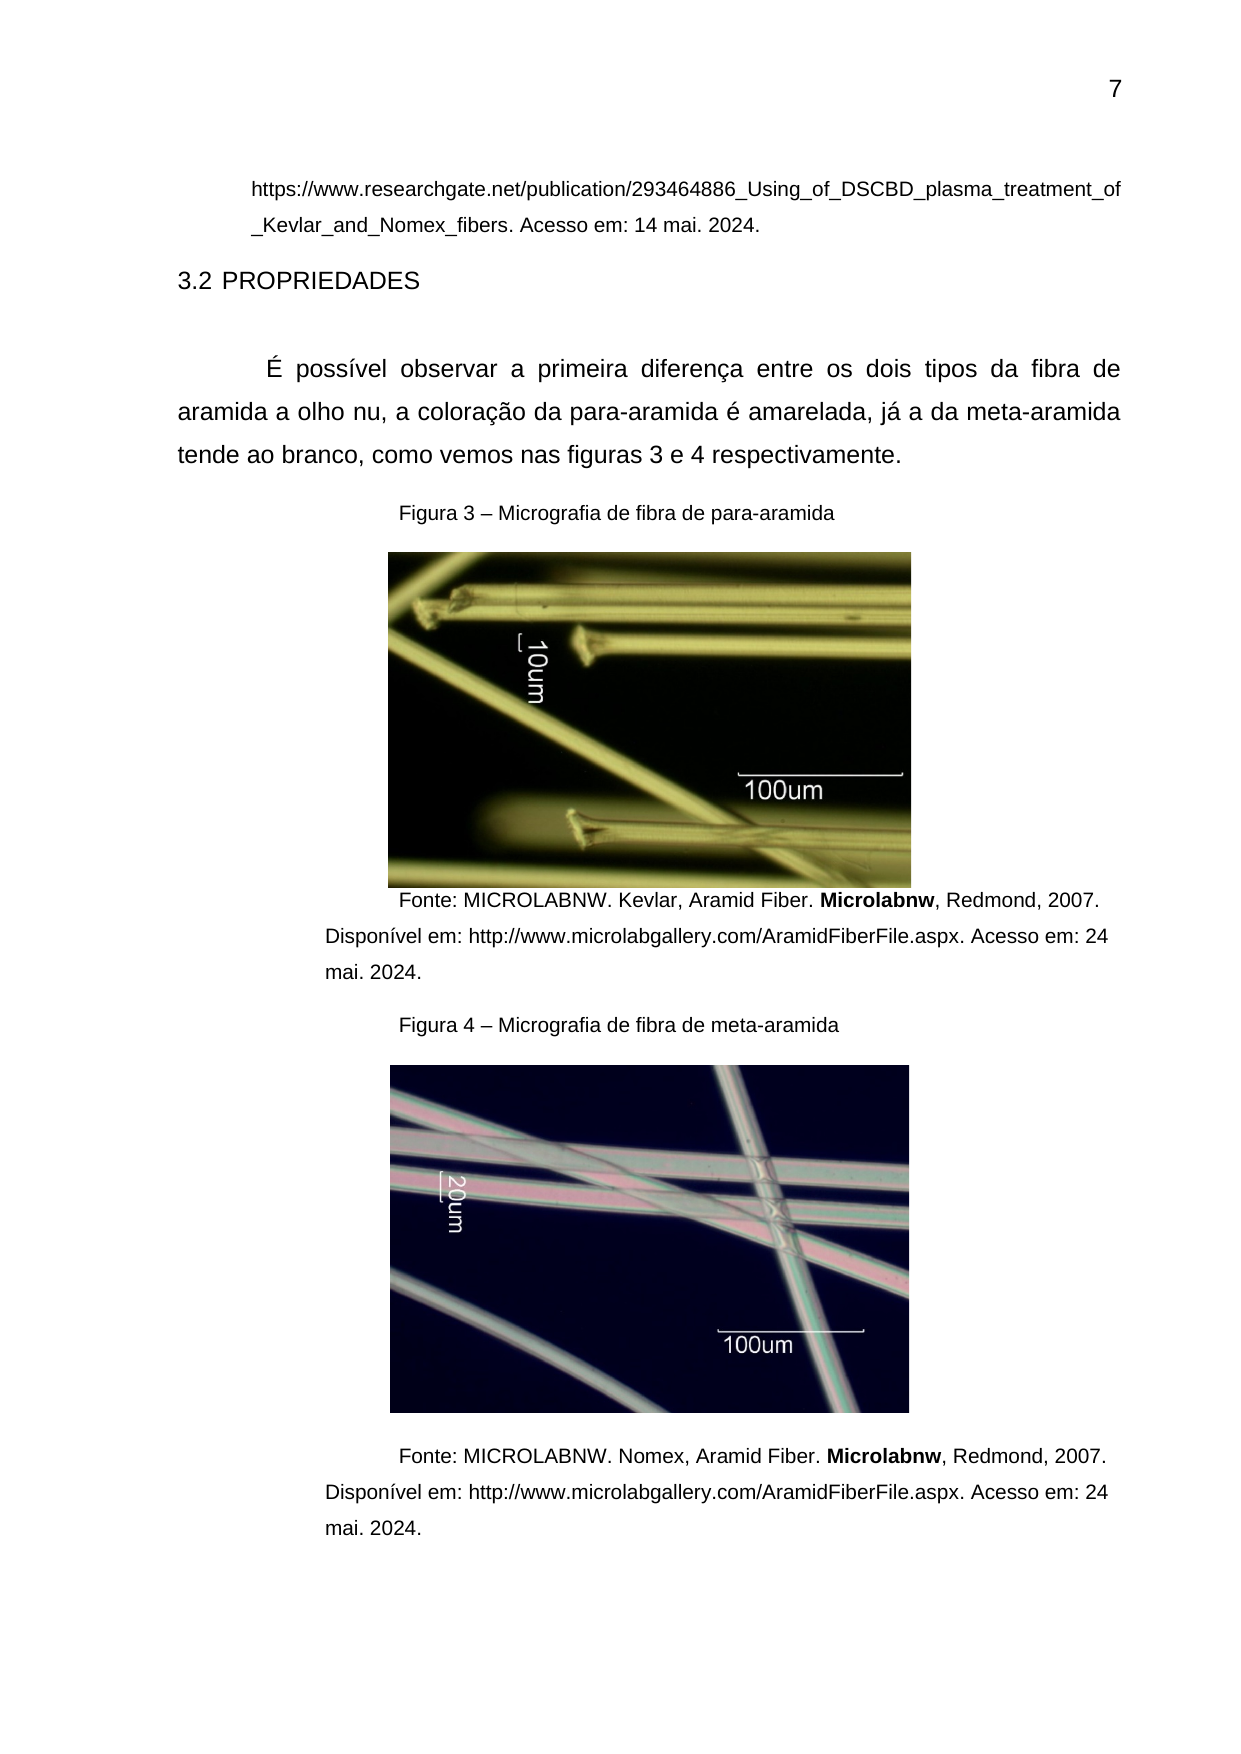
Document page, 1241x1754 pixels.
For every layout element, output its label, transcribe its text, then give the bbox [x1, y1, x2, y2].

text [251, 177, 1122, 237]
text É possível observar a primeira diferença entre os dois tipos da fibra de aramida a olho nu, a coloração da para-aramida é amarelada, já a da meta-aramida tende ao branco, como vemos nas figuras 3 e 4 respectivamente. [177, 354, 1122, 469]
text Fonte: MICROLABNW. Kevlar, Aramid Fiber. Microlabnw, Redmond, 2007. Disponível em: http://www.microlabgallery.com/AramidFiberFile.aspx. Acesso em: 24 mai. 2024. [325, 888, 1122, 984]
picture [388, 552, 912, 888]
text Figura 4 – Micrografia de fibra de meta-aramida [325, 1012, 1122, 1036]
subtitle PROPRIEDADES [177, 266, 1122, 294]
picture [390, 1065, 910, 1413]
text Fonte: MICROLABNW. Nomex, Aramid Fiber. Microlabnw, Redmond, 2007. Disponível em: http://www.microlabgallery.com/AramidFiberFile.aspx. Acesso em: 24 mai. 2024. [325, 1444, 1122, 1540]
text Figura 3 – Micrografia de fibra de para-aramida [325, 500, 1122, 524]
